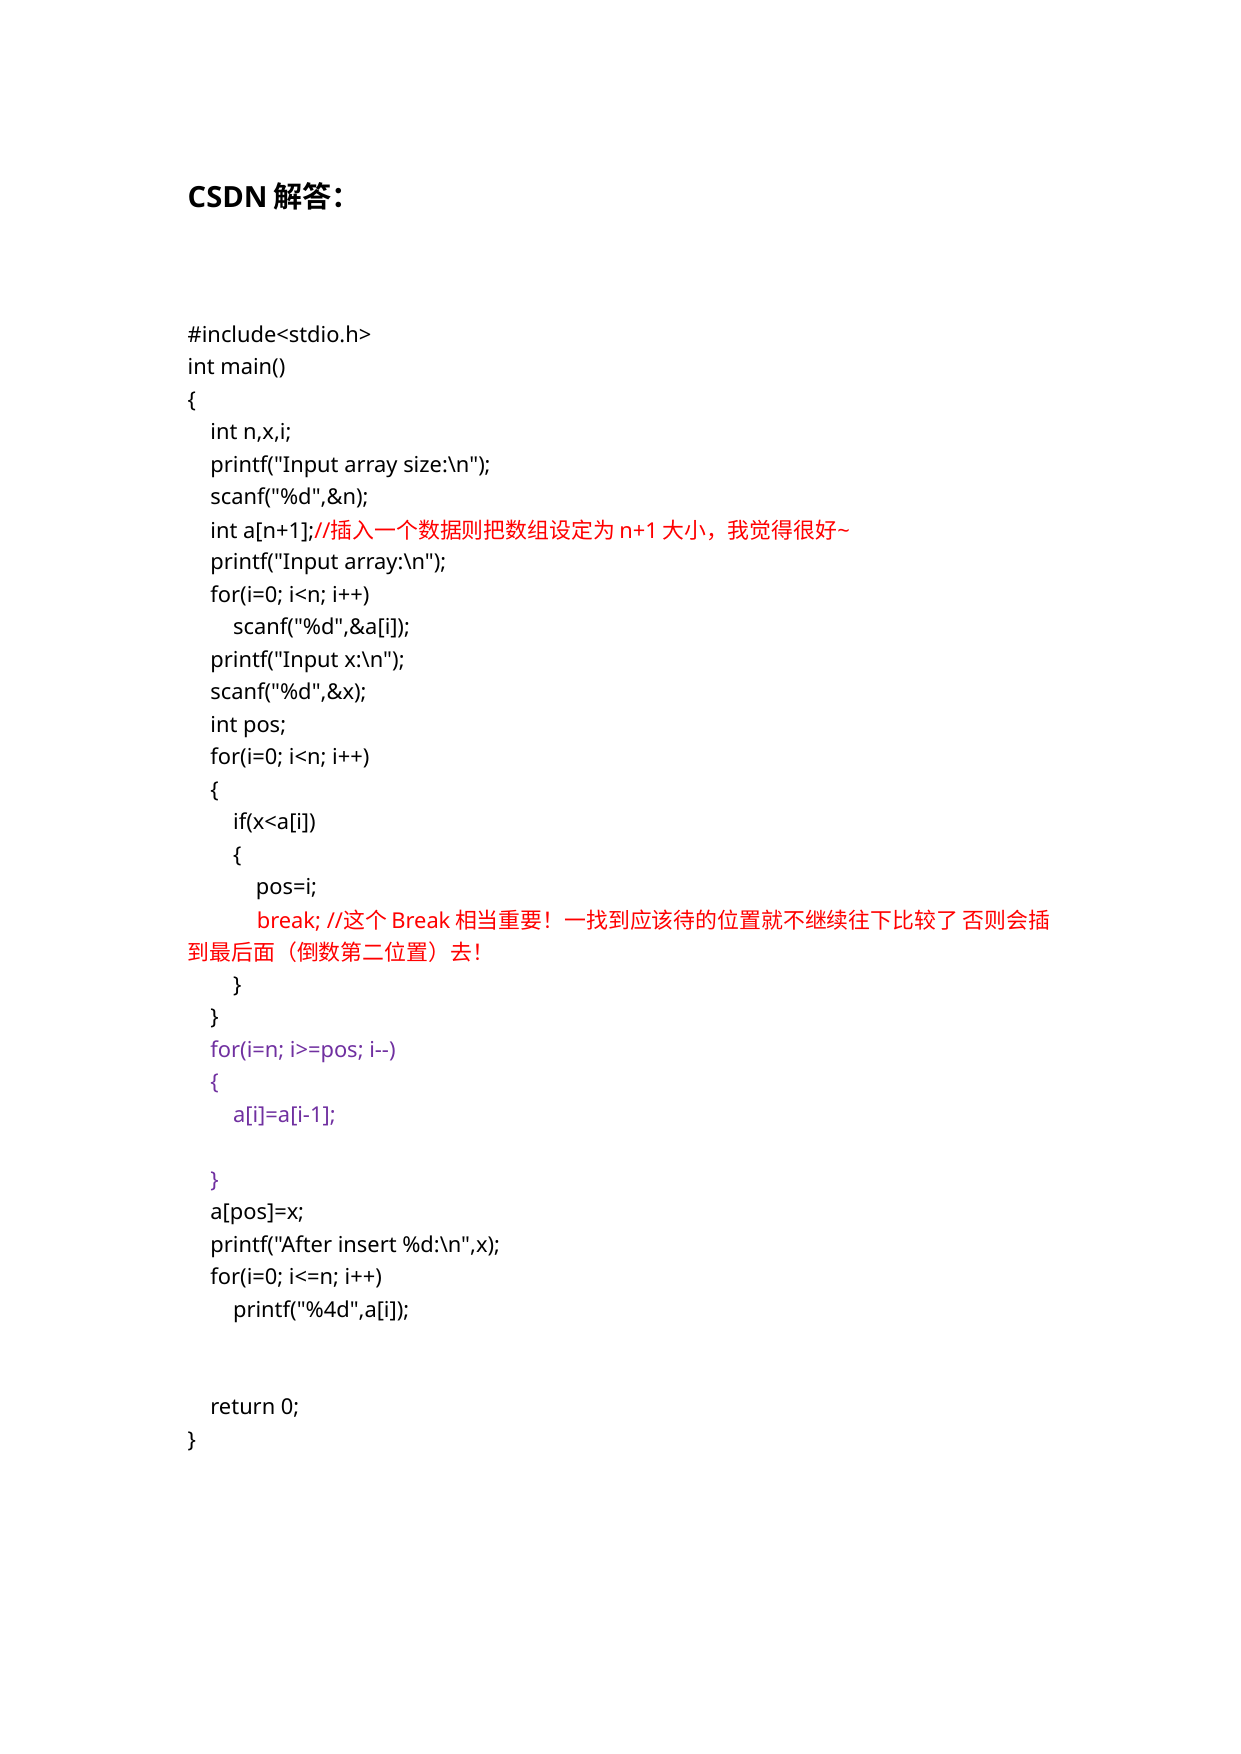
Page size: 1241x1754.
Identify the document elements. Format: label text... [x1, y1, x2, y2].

text int pos; [187, 707, 1053, 740]
text a[pos]=x; [187, 1195, 1053, 1227]
text pos=i; [187, 870, 1053, 902]
text a[i]=a[i-1]; [187, 1097, 1053, 1130]
text { [187, 772, 1053, 805]
text } [187, 1422, 1053, 1455]
text int main() [187, 350, 1053, 382]
text for(i=0; i<n; i++) [187, 577, 1053, 610]
text { [187, 837, 1053, 870]
subtitle CSDN解答： [187, 162, 1053, 227]
text if(x<a[i]) [187, 805, 1053, 837]
text printf("Input array:\n"); [187, 545, 1053, 577]
text } [187, 1162, 1053, 1195]
text printf("Input array size:\n"); [187, 447, 1053, 480]
text #include<stdio.h> [187, 317, 1053, 350]
text } [187, 1000, 1053, 1032]
text scanf("%d",&x); [187, 675, 1053, 707]
text } [187, 967, 1053, 1000]
text scanf("%d",&a[i]); [187, 610, 1053, 642]
text for(i=0; i<=n; i++) [187, 1260, 1053, 1292]
text for(i=n; i>=pos; i--) [187, 1032, 1053, 1065]
text scanf("%d",&n); [187, 480, 1053, 512]
text return 0; [187, 1390, 1053, 1422]
text printf("%4d",a[i]); [187, 1292, 1053, 1325]
text for(i=0; i<n; i++) [187, 740, 1053, 772]
text break; //这个Break相当重要！一找到应该待的位置就不继续往下比较了 否则会插到最后面（倒数第二位置）去！ [187, 902, 1053, 967]
text printf("Input x:\n"); [187, 642, 1053, 675]
text int a[n+1];//插入一个数据则把数组设定为n+1大小，我觉得很好~ [187, 512, 1053, 545]
text { [187, 1065, 1053, 1097]
text { [187, 382, 1053, 415]
text printf("After insert %d:\n",x); [187, 1227, 1053, 1260]
text int n,x,i; [187, 415, 1053, 447]
